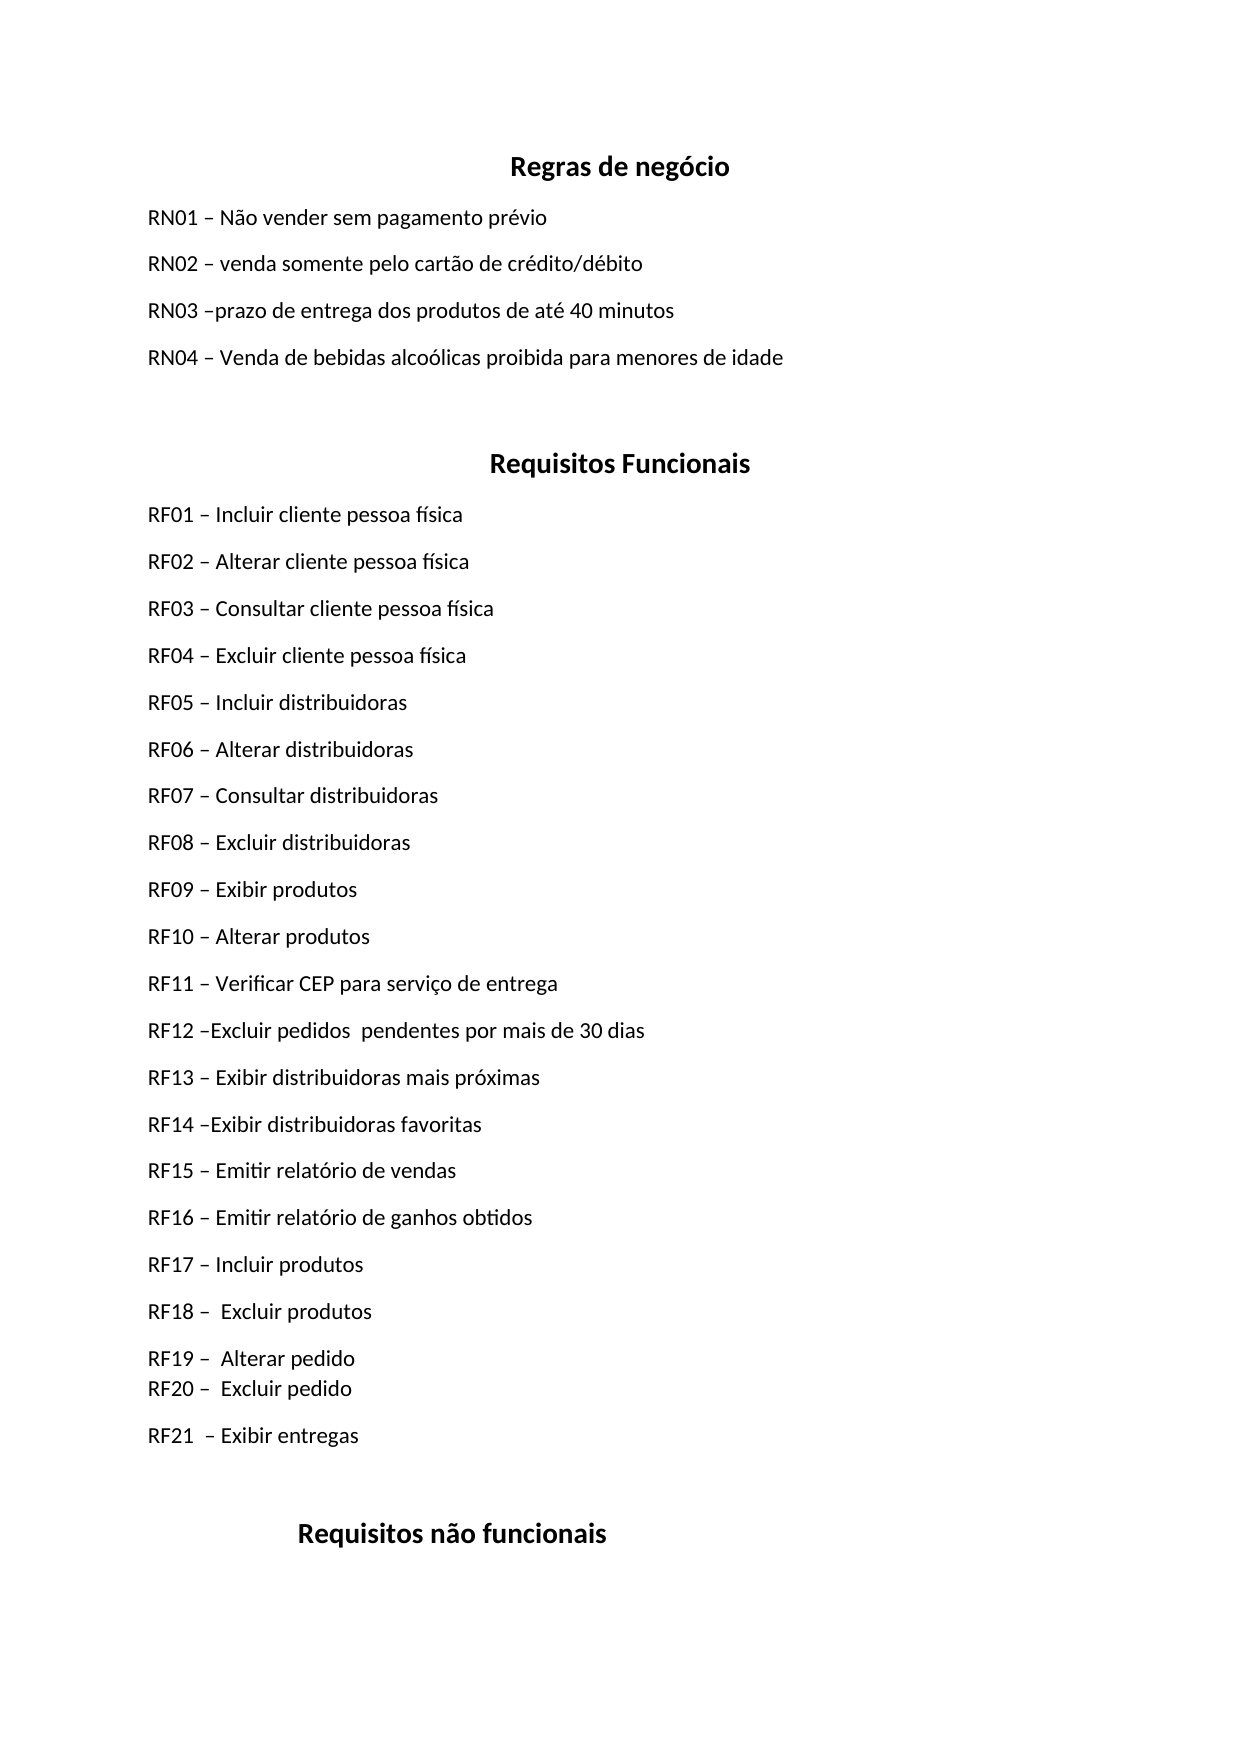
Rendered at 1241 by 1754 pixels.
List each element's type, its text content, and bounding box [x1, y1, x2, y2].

text RF19 – Alterar pedido RF20 – Excluir pedido [148, 1344, 1093, 1402]
text RF15 – Emitir relatório de vendas [148, 1157, 1093, 1185]
text RF02 – Alterar cliente pessoa física [148, 547, 1093, 575]
text RF09 – Exibir produtos [148, 875, 1093, 903]
text RF11 – Verificar CEP para serviço de entrega [148, 969, 1093, 997]
text Requisitos Funcionais [148, 445, 1093, 481]
text RF17 – Incluir produtos [148, 1250, 1093, 1278]
text RN04 – Venda de bebidas alcoólicas proibida para menores de idade [148, 343, 1093, 371]
text RF13 – Exibir distribuidoras mais próximas [148, 1063, 1093, 1091]
text RN03 –prazo de entrega dos produtos de até 40 minutos [148, 296, 1093, 324]
text Requisitos não funcionais [148, 1515, 1093, 1551]
text Regras de negócio [148, 148, 1093, 183]
text RF03 – Consultar cliente pessoa física [148, 594, 1093, 622]
text RF08 – Excluir distribuidoras [148, 828, 1093, 857]
text RF14 –Exibir distribuidoras favoritas [148, 1110, 1093, 1138]
text RF07 – Consultar distribuidoras [148, 782, 1093, 810]
text RF05 – Incluir distribuidoras [148, 688, 1093, 716]
text RF16 – Emitir relatório de ganhos obtidos [148, 1203, 1093, 1232]
text RF12 –Excluir pedidos pendentes por mais de 30 dias [148, 1016, 1093, 1044]
text RF18 – Excluir produtos [148, 1297, 1093, 1325]
text RF06 – Alterar distribuidoras [148, 735, 1093, 763]
text RF04 – Excluir cliente pessoa física [148, 641, 1093, 669]
text RF21 – Exibir entregas [148, 1421, 1093, 1449]
text RN01 – Não vender sem pagamento prévio [148, 203, 1093, 231]
text RN02 – venda somente pelo cartão de crédito/débito [148, 249, 1093, 278]
text RF10 – Alterar produtos [148, 922, 1093, 950]
text RF01 – Incluir cliente pessoa física [148, 500, 1093, 528]
